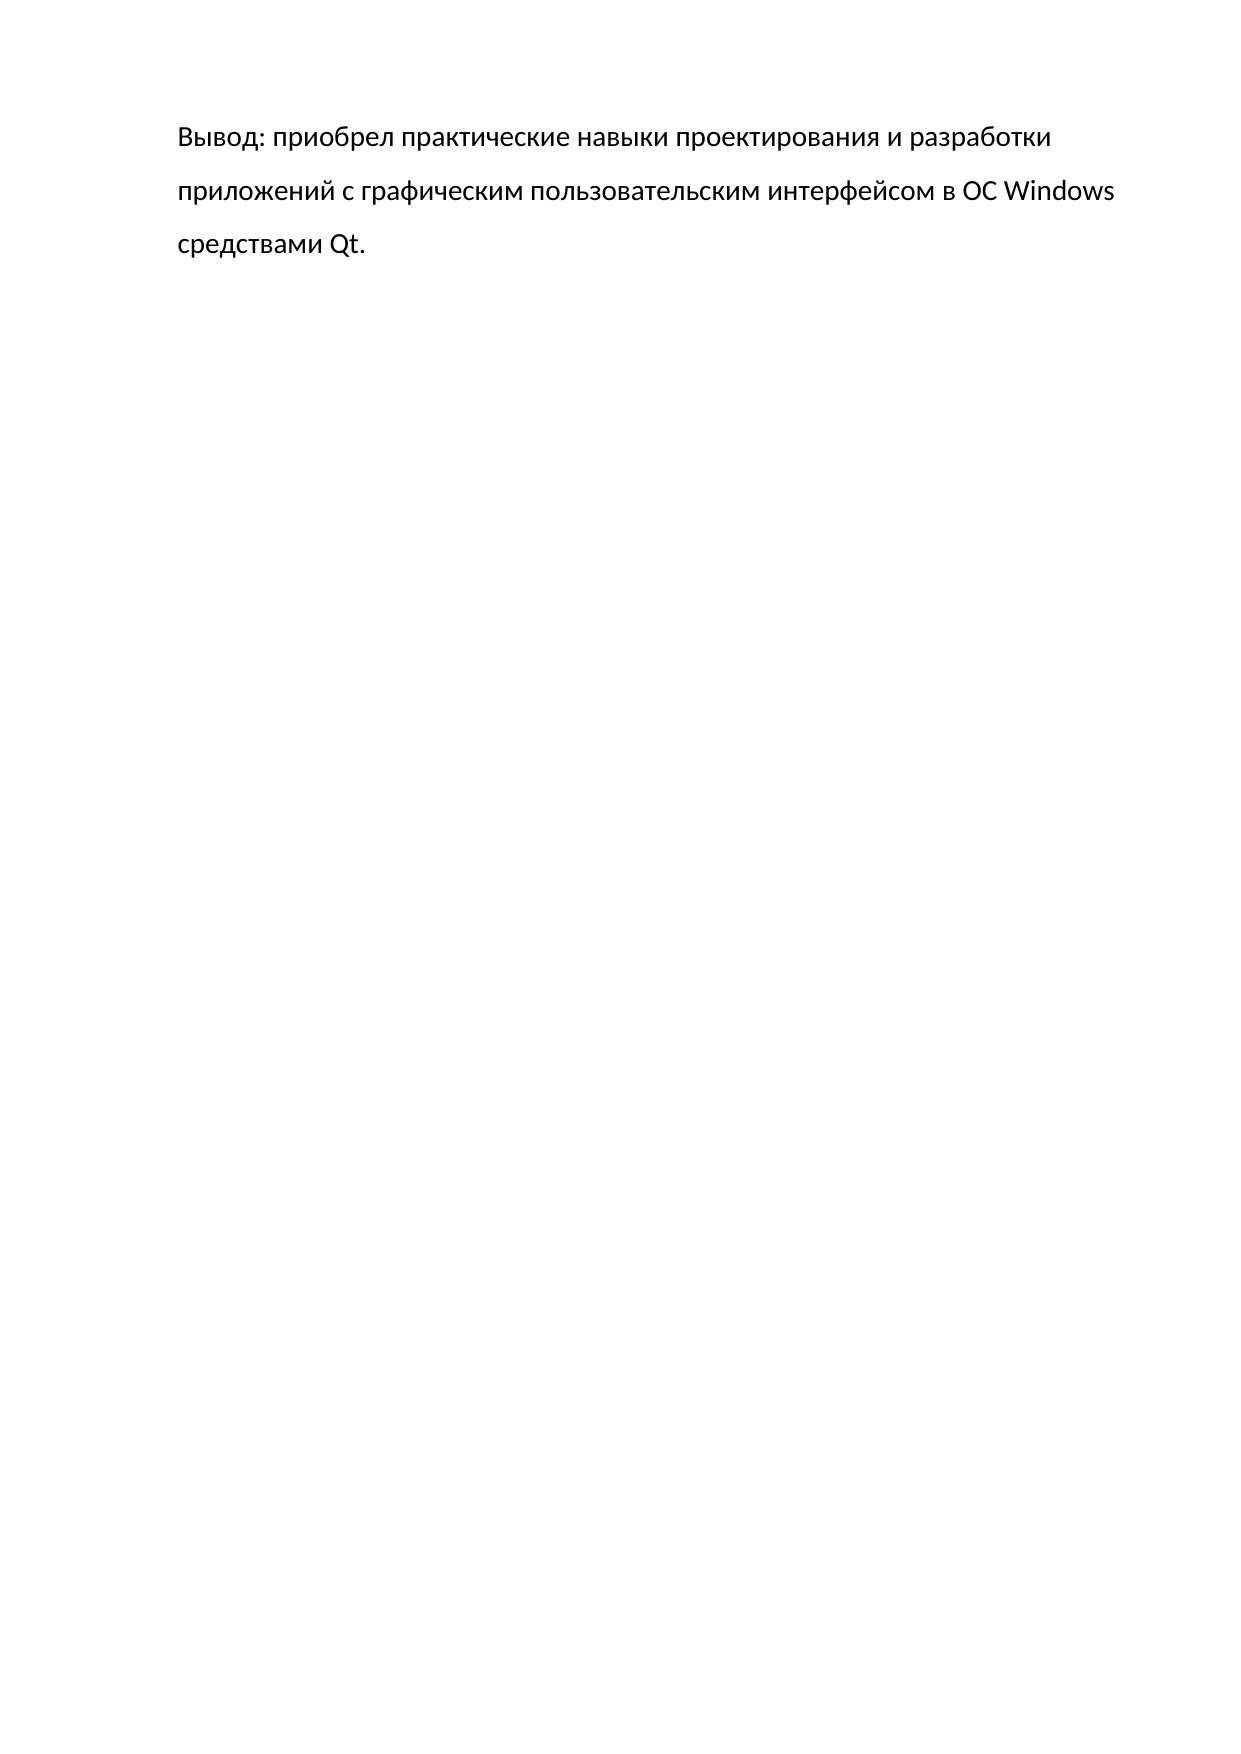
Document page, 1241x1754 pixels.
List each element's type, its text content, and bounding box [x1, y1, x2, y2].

text Вывод: приобрел практические навыки проектирования и разработки приложений с графическим пользовательским интерфейсом в ОС Windows средствами Qt. [177, 118, 1152, 261]
